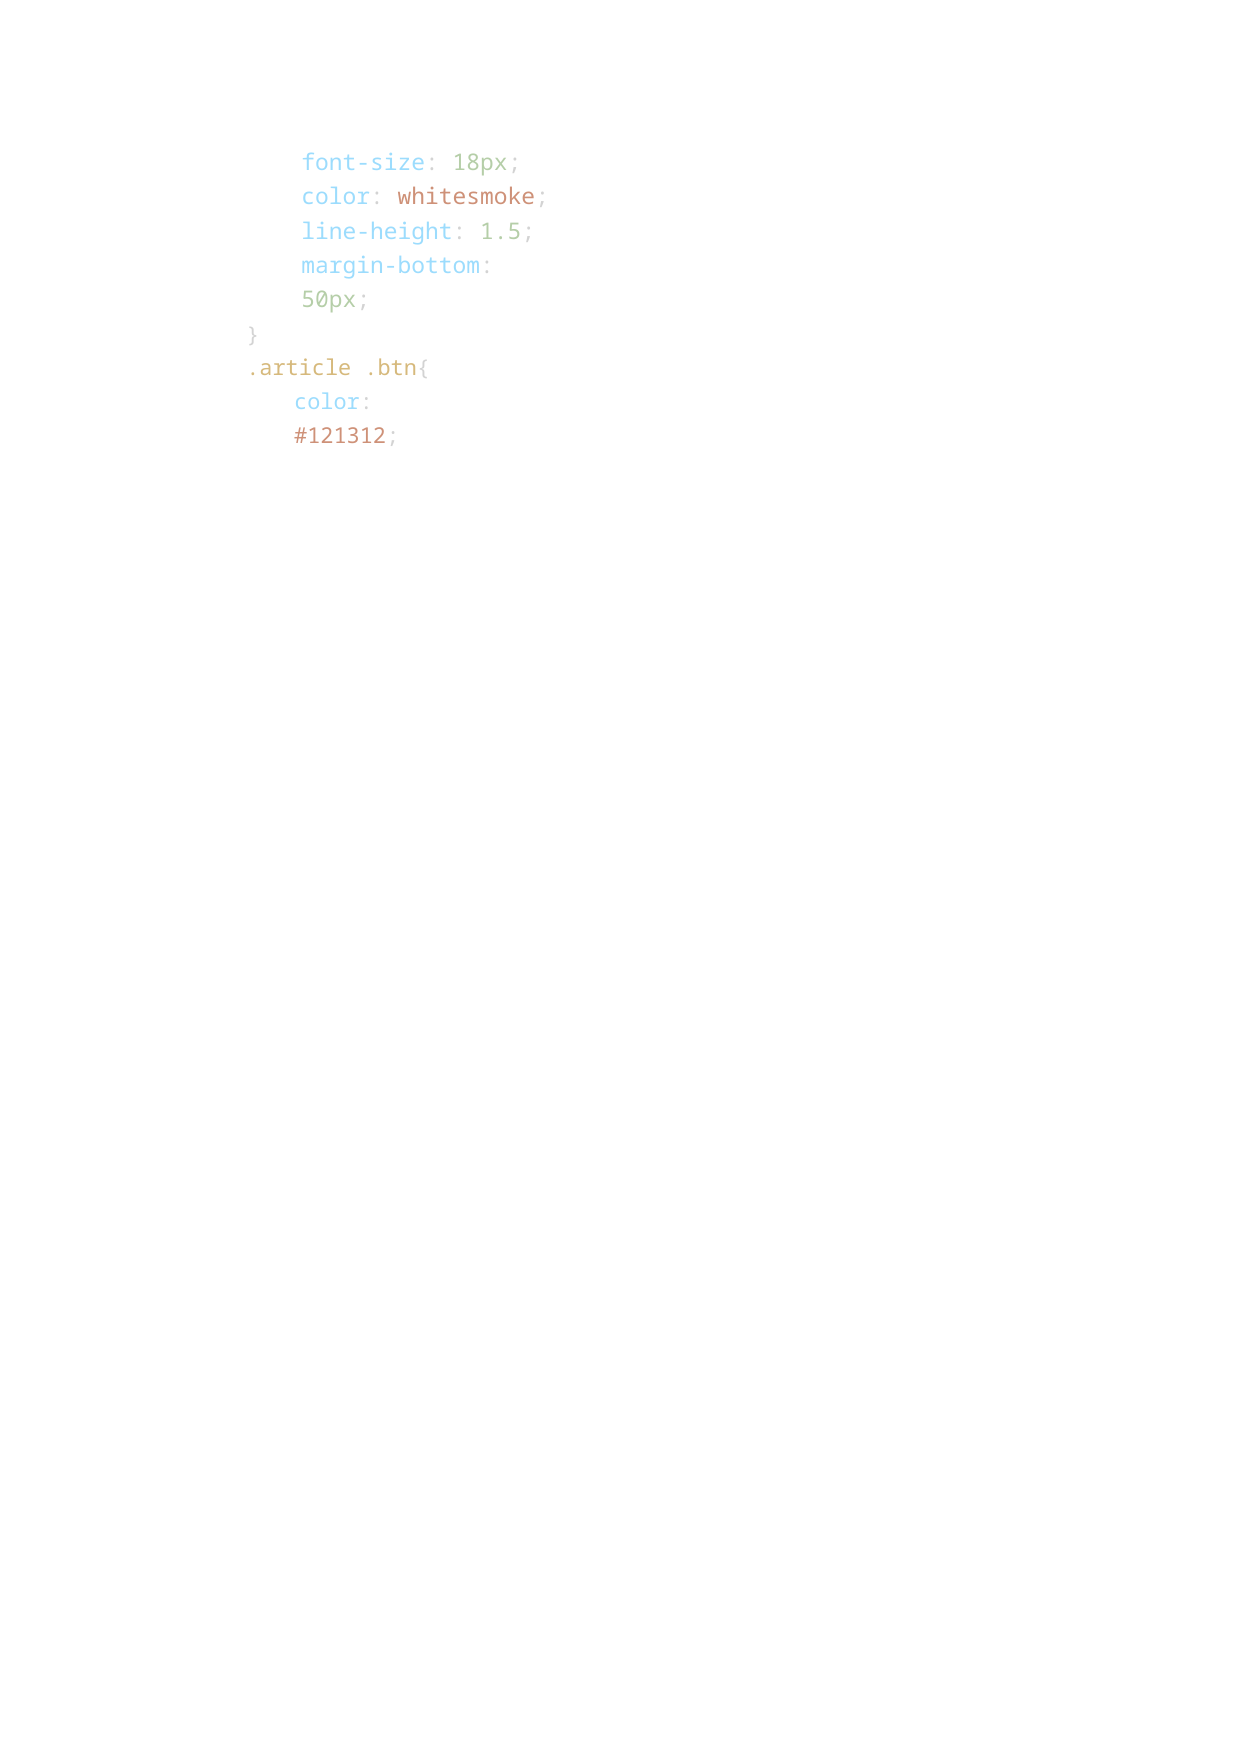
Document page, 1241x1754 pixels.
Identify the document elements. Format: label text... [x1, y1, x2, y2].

text .article .btn{ color: #121312; [246, 352, 475, 450]
text font-size: 18px; color: whitesmoke; line-height: 1.5; margin-bottom: 50px; [301, 146, 554, 314]
text } [246, 318, 1201, 348]
